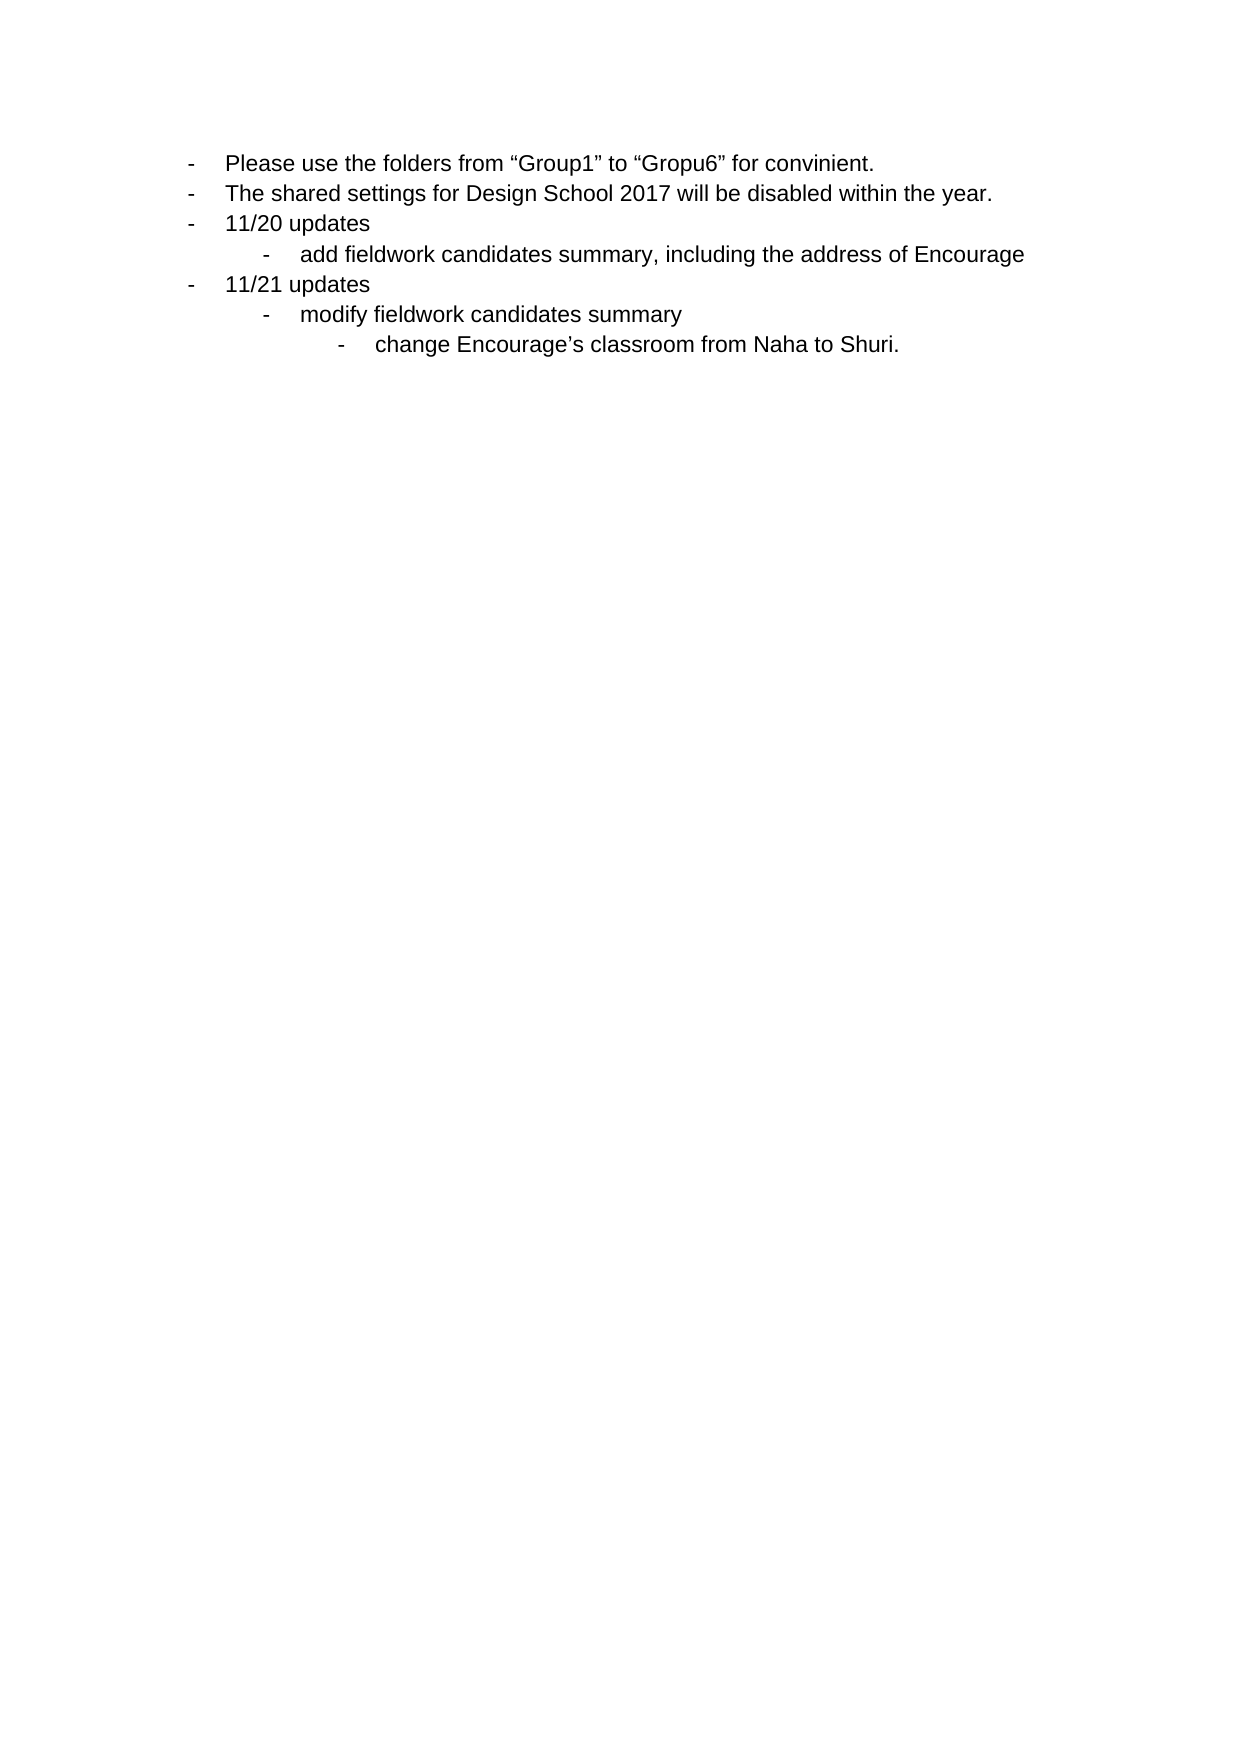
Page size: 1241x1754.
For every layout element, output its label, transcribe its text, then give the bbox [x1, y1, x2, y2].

list 11/20 updates [187, 210, 1090, 237]
list add fieldwork candidates summary, including the address of Encourage [262, 241, 1090, 267]
list modify fieldwork candidates summary [262, 301, 1090, 327]
list change Encourage’s classroom from Naha to Shuri. [337, 331, 1090, 358]
list 11/21 updates [187, 271, 1090, 297]
list Please use the folders from “Group1” to “Gropu6” for convinient. [187, 150, 1090, 176]
list The shared settings for Design School 2017 will be disabled within the year. [187, 180, 1090, 207]
